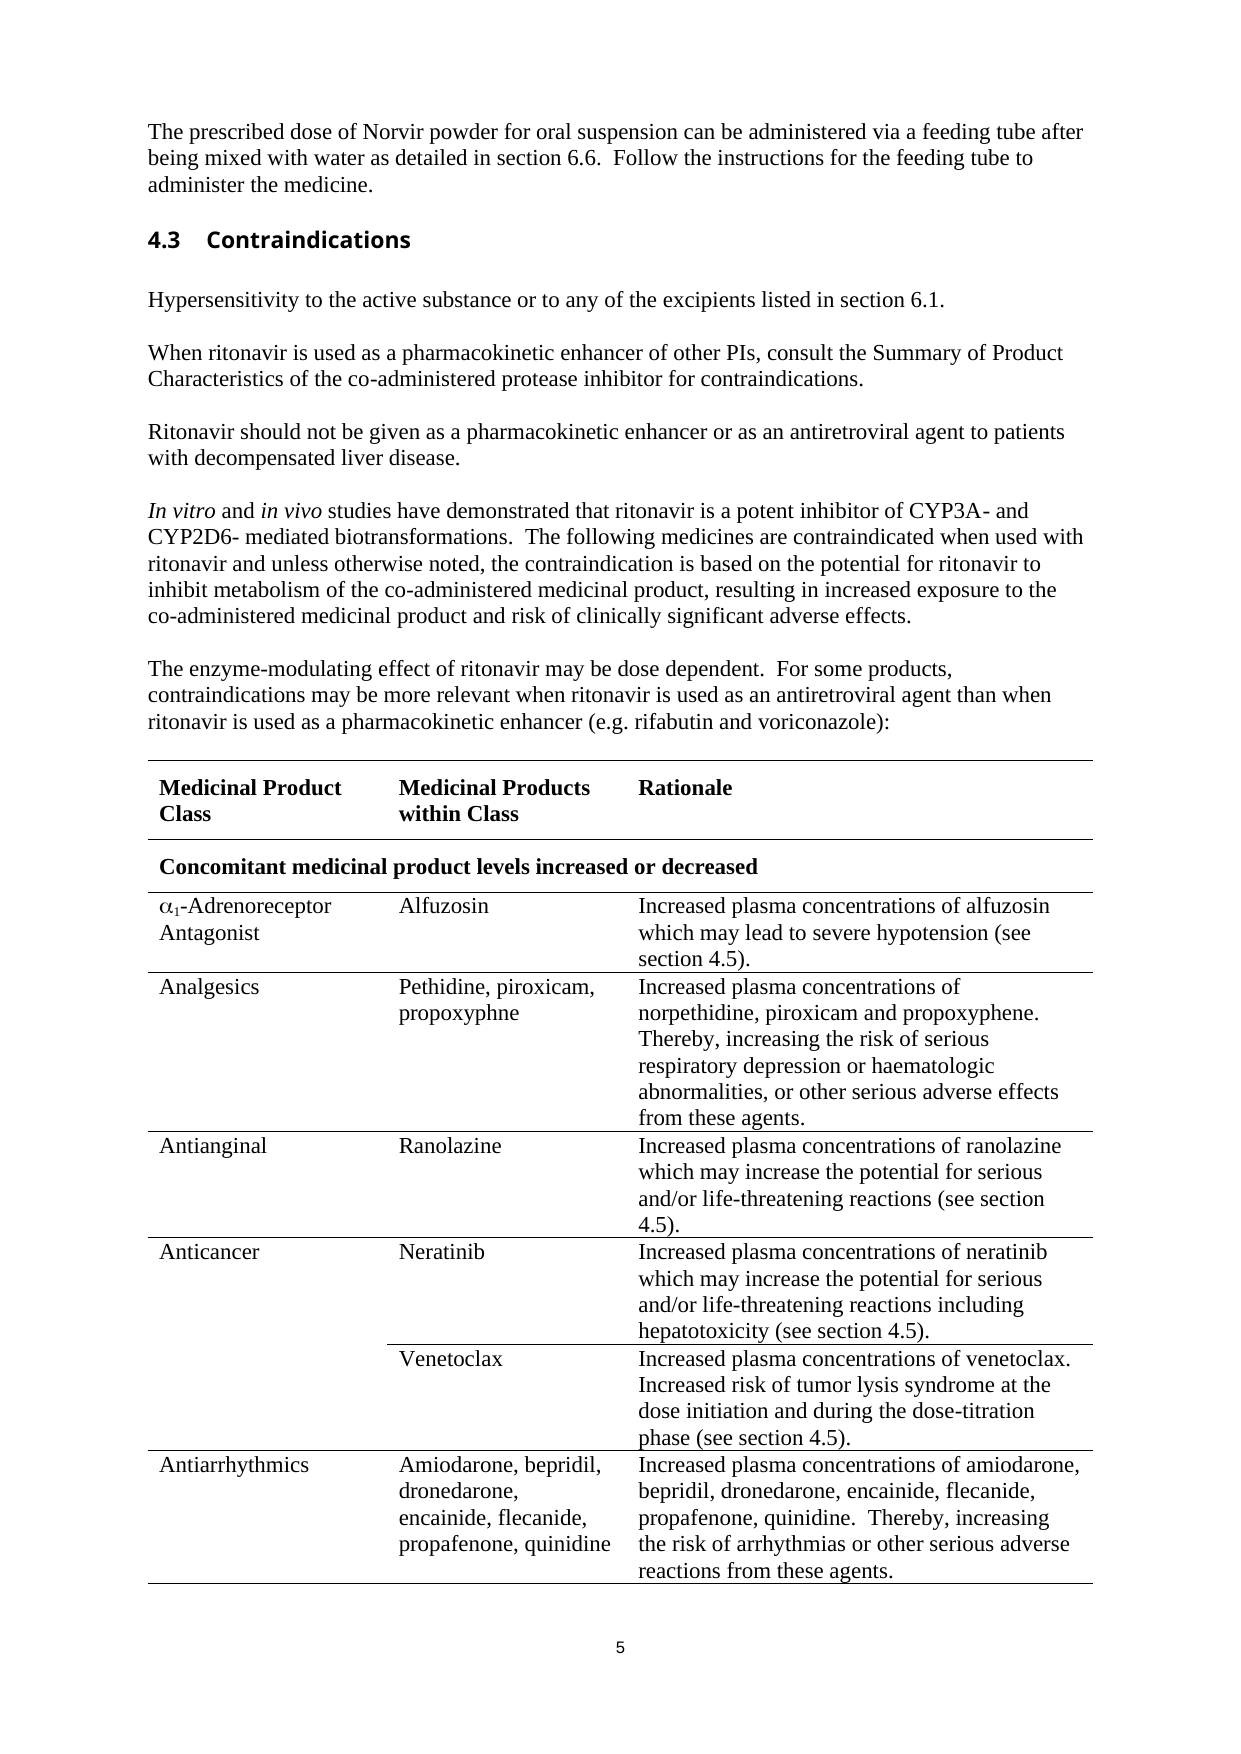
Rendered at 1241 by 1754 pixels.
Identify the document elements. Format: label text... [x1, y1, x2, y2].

text Ritonavir should not be given as a pharmacokinetic enhancer or as an antiretroviral agent to patients with decompensated liver disease. [148, 418, 1093, 471]
table_cell Pethidine, piroxicam, propoxyphne [387, 973, 627, 1131]
table_cell Venetoclax [387, 1345, 627, 1450]
table_cell 1-Adrenoreceptor Antagonist [148, 893, 387, 972]
table_cell Amiodarone, bepridil, dronedarone, encainide, flecanide, propafenone, quinidine [387, 1451, 627, 1583]
table_cell Analgesics [148, 973, 387, 1131]
table_header Rationale [627, 761, 1093, 839]
text In vitro and in vivo studies have demonstrated that ritonavir is a potent inhibitor of CYP3A- and CYP2D6- mediated biotransformations. The following medicines are contraindicated when used with ritonavir and unless otherwise noted, the contraindication is based on the potential for ritonavir to inhibit metabolism of the co-administered medicinal product, resulting in increased exposure to the co-administered medicinal product and risk of clinically significant adverse effects. [148, 497, 1093, 629]
text 4.3 Contraindications [148, 223, 1093, 255]
table_cell Increased plasma concentrations of amiodarone, bepridil, dronedarone, encainide, flecanide, propafenone, quinidine. Thereby, increasing the risk of arrhythmias or other serious adverse reactions from these agents. [627, 1451, 1093, 1583]
table_cell Increased plasma concentrations of alfuzosin which may lead to severe hypotension (see section 4.5). [627, 893, 1093, 972]
text When ritonavir is used as a pharmacokinetic enhancer of other PIs, consult the Summary of Product Characteristics of the co-administered protease inhibitor for contraindications. [148, 339, 1093, 391]
table_cell Increased plasma concentrations of norpethidine, piroxicam and propoxyphene. Thereby, increasing the risk of serious respiratory depression or haematologic abnormalities, or other serious adverse effects from these agents. [627, 973, 1093, 1131]
table_cell Increased plasma concentrations of neratinib which may increase the potential for serious and/or life-threatening reactions including hepatotoxicity (see section 4.5). [627, 1238, 1093, 1344]
table_cell Concomitant medicinal product levels increased or decreased [148, 840, 1093, 892]
table_cell Neratinib [387, 1238, 627, 1344]
text Hypersensitivity to the active substance or to any of the excipients listed in section 6.1. [148, 286, 1093, 312]
table_header Medicinal Products within Class [387, 761, 627, 839]
table_cell Increased plasma concentrations of ranolazine which may increase the potential for serious and/or life-threatening reactions (see section 4.5). [627, 1132, 1093, 1237]
table_cell Antianginal [148, 1132, 387, 1237]
text The prescribed dose of Norvir powder for oral suspension can be administered via a feeding tube after being mixed with water as detailed in section 6.6. Follow the instructions for the feeding tube to administer the medicine. [148, 118, 1093, 197]
table_cell Antiarrhythmics [148, 1451, 387, 1583]
table_header Medicinal Product Class [148, 761, 387, 839]
table_cell Anticancer [148, 1238, 387, 1450]
table_cell Increased plasma concentrations of venetoclax. Increased risk of tumor lysis syndrome at the dose initiation and during the dose-titration phase (see section 4.5). [627, 1345, 1093, 1450]
text The enzyme-modulating effect of ritonavir may be dose dependent. For some products, contraindications may be more relevant when ritonavir is used as an antiretroviral agent than when ritonavir is used as a pharmacokinetic enhancer (e.g. rifabutin and voriconazole): [148, 655, 1093, 734]
table_cell Alfuzosin [387, 893, 627, 972]
table_cell Ranolazine [387, 1132, 627, 1237]
